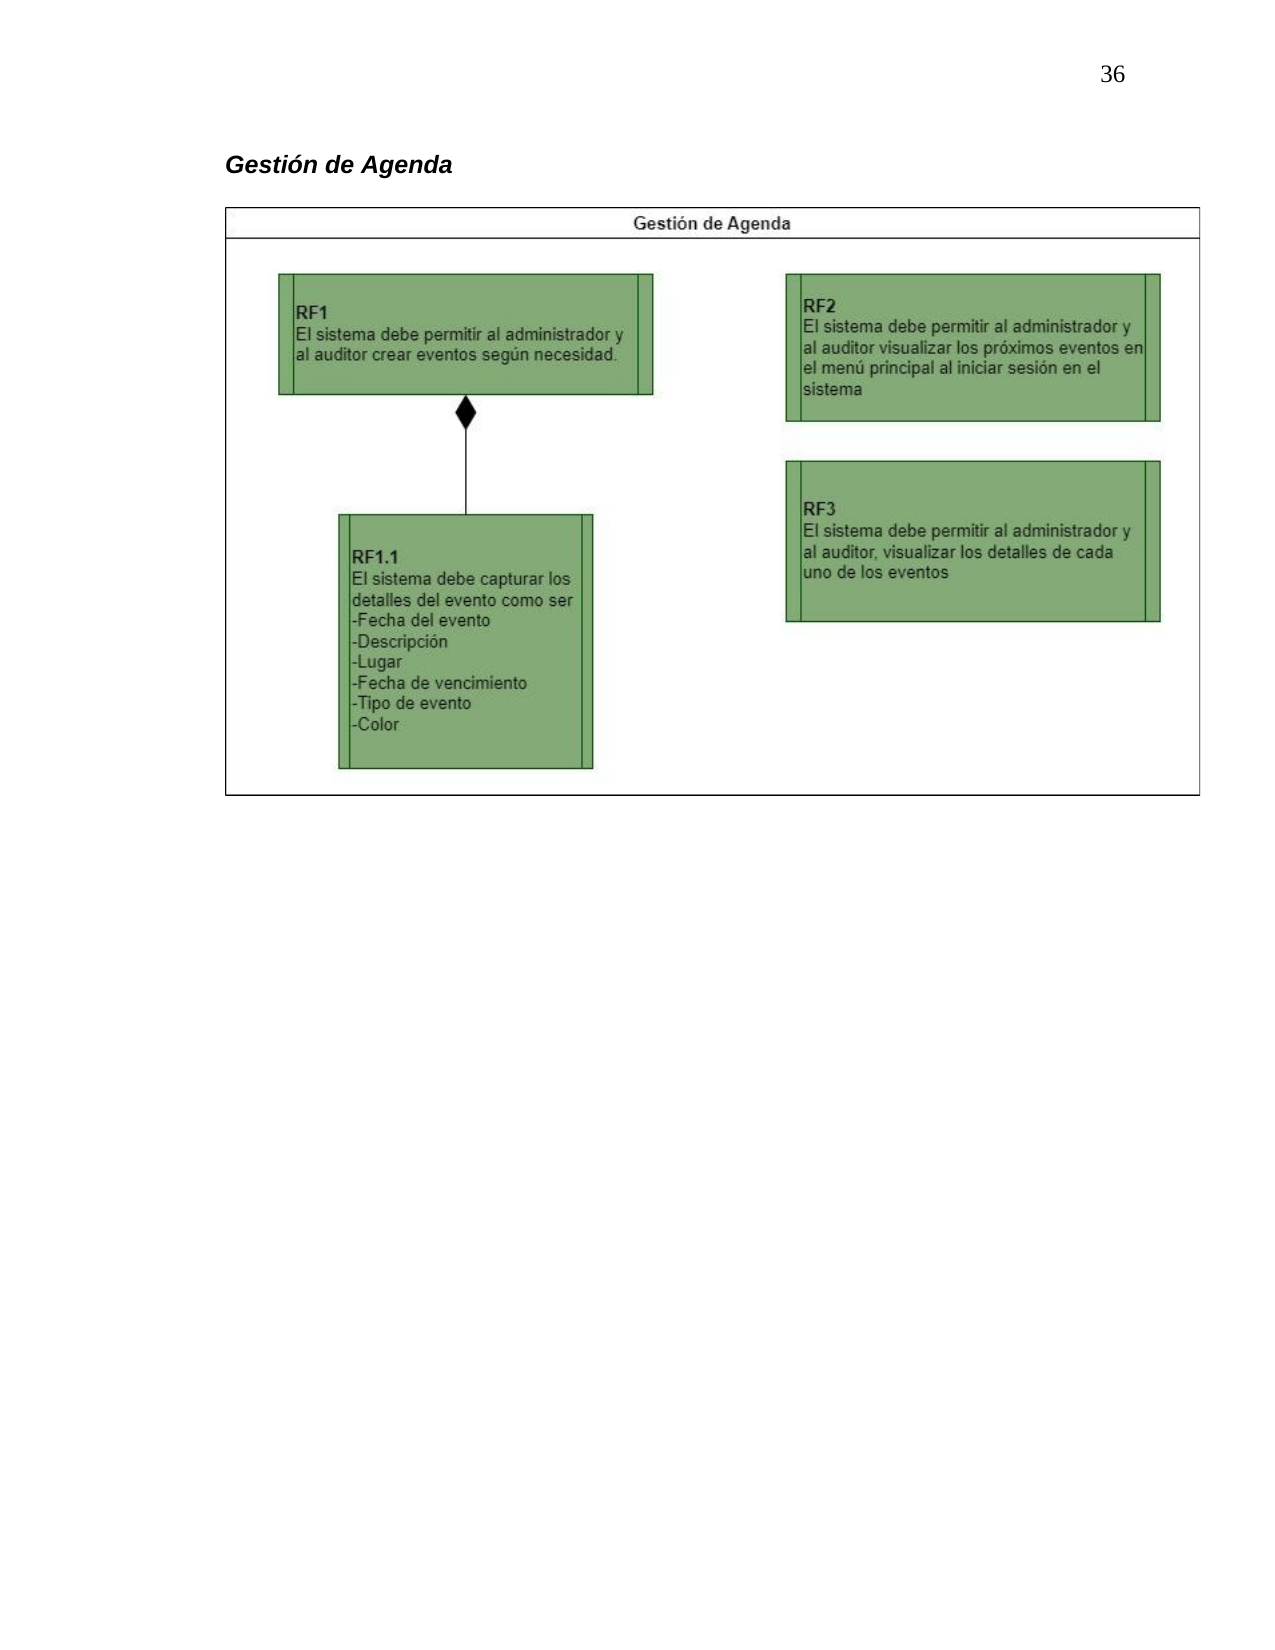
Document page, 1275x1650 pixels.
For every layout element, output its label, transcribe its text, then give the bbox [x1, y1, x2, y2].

picture [225, 207, 1200, 796]
text Gestión de Agenda [150, 150, 1125, 179]
